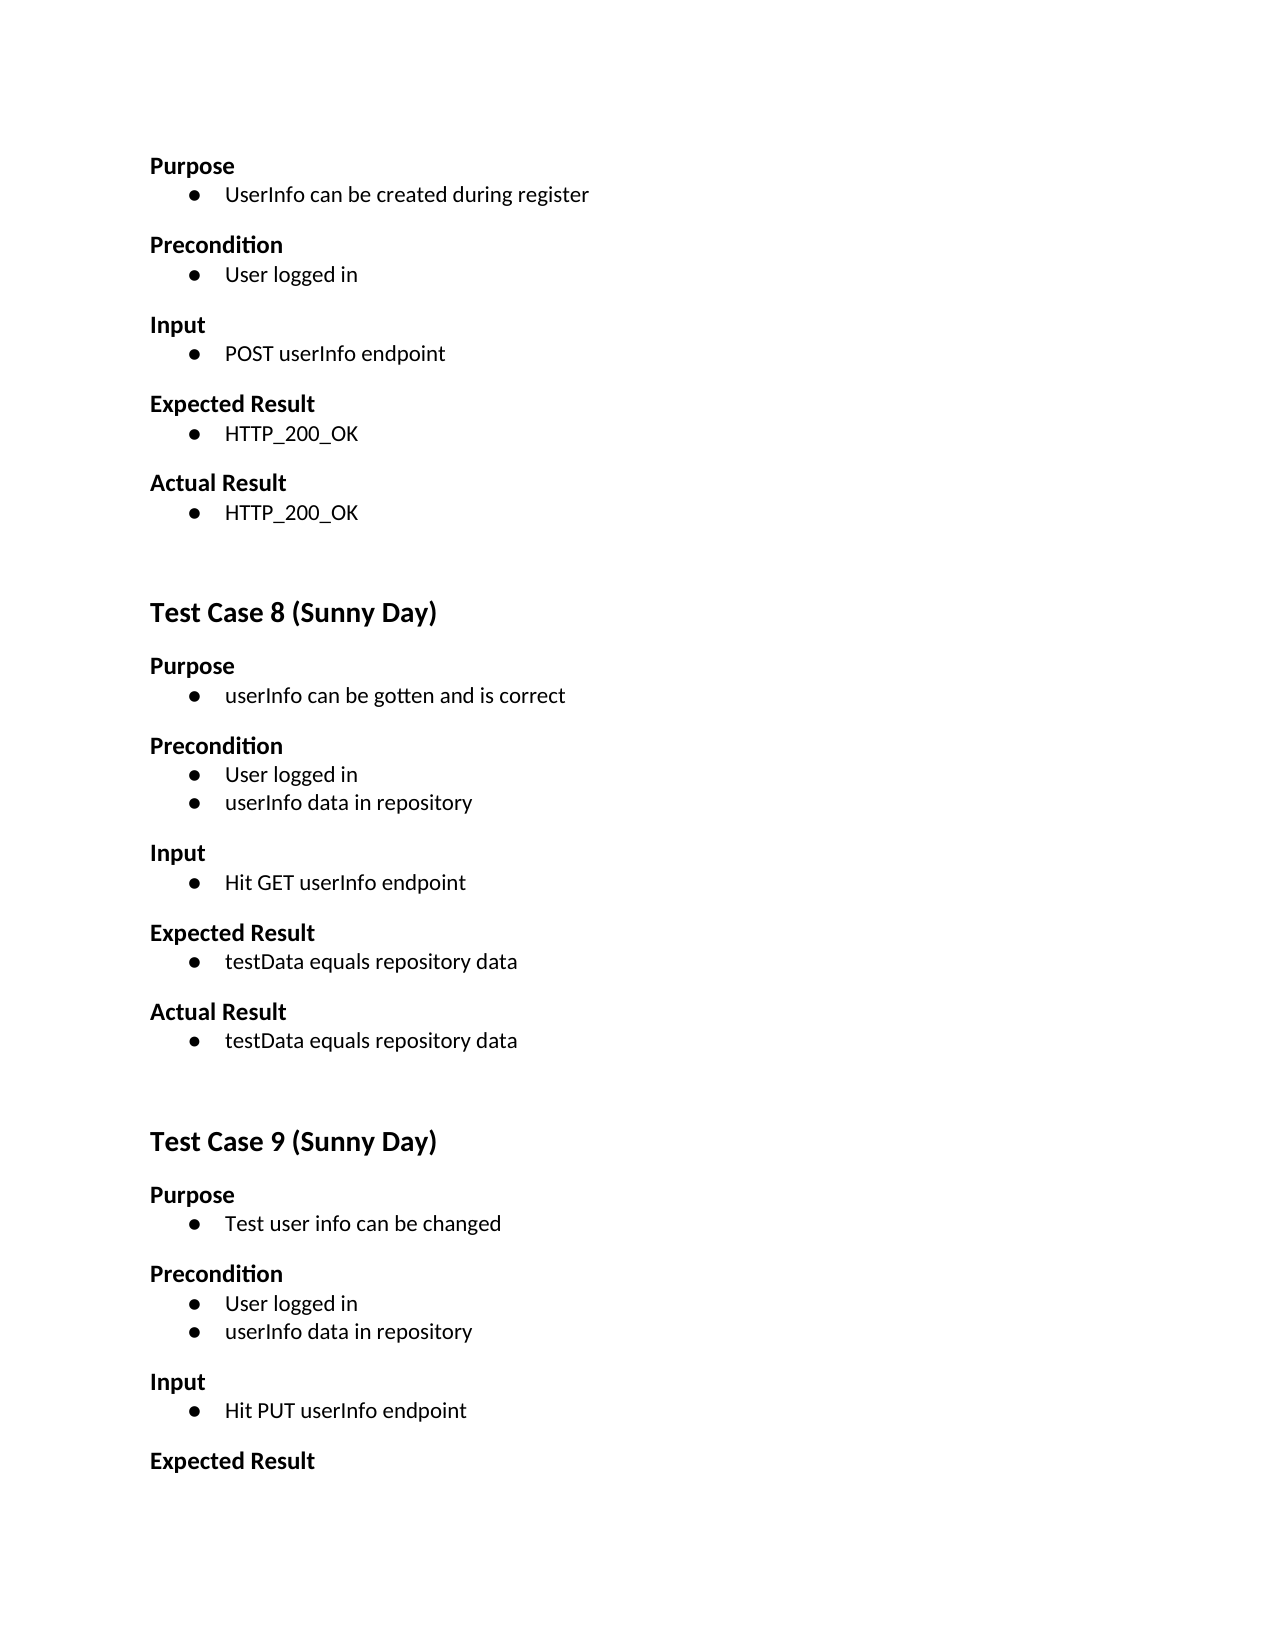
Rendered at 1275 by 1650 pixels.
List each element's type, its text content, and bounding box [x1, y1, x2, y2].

text Expected Result [150, 1445, 1125, 1476]
text Input [150, 309, 1125, 339]
list Test user info can be changed [187, 1209, 1125, 1238]
text Purpose [150, 1179, 1125, 1209]
list HTTP_200_OK [187, 419, 1125, 447]
list Hit GET userInfo endpoint [187, 868, 1125, 896]
text Actual Result [150, 467, 1125, 498]
text Input [150, 1366, 1125, 1396]
text Purpose [150, 150, 1125, 181]
list User logged in [187, 760, 1125, 788]
list User logged in [187, 1289, 1125, 1317]
list userInfo data in repository [187, 1317, 1125, 1345]
list HTTP_200_OK [187, 498, 1125, 526]
text Purpose [150, 651, 1125, 681]
text Test Case 8 (Sunny Day) [150, 594, 1125, 630]
list userInfo can be gotten and is correct [187, 681, 1125, 709]
text Test Case 9 (Sunny Day) [150, 1123, 1125, 1158]
list User logged in [187, 260, 1125, 288]
list testData equals repository data [187, 947, 1125, 975]
list userInfo data in repository [187, 788, 1125, 816]
text Expected Result [150, 388, 1125, 419]
text Precondition [150, 1258, 1125, 1289]
text Input [150, 837, 1125, 868]
text Expected Result [150, 917, 1125, 947]
text Actual Result [150, 996, 1125, 1027]
text Precondition [150, 730, 1125, 760]
list UserInfo can be created during register [187, 181, 1125, 208]
list Hit PUT userInfo endpoint [187, 1396, 1125, 1424]
list POST userInfo endpoint [187, 339, 1125, 367]
list testData equals repository data [187, 1027, 1125, 1054]
text Precondition [150, 229, 1125, 260]
